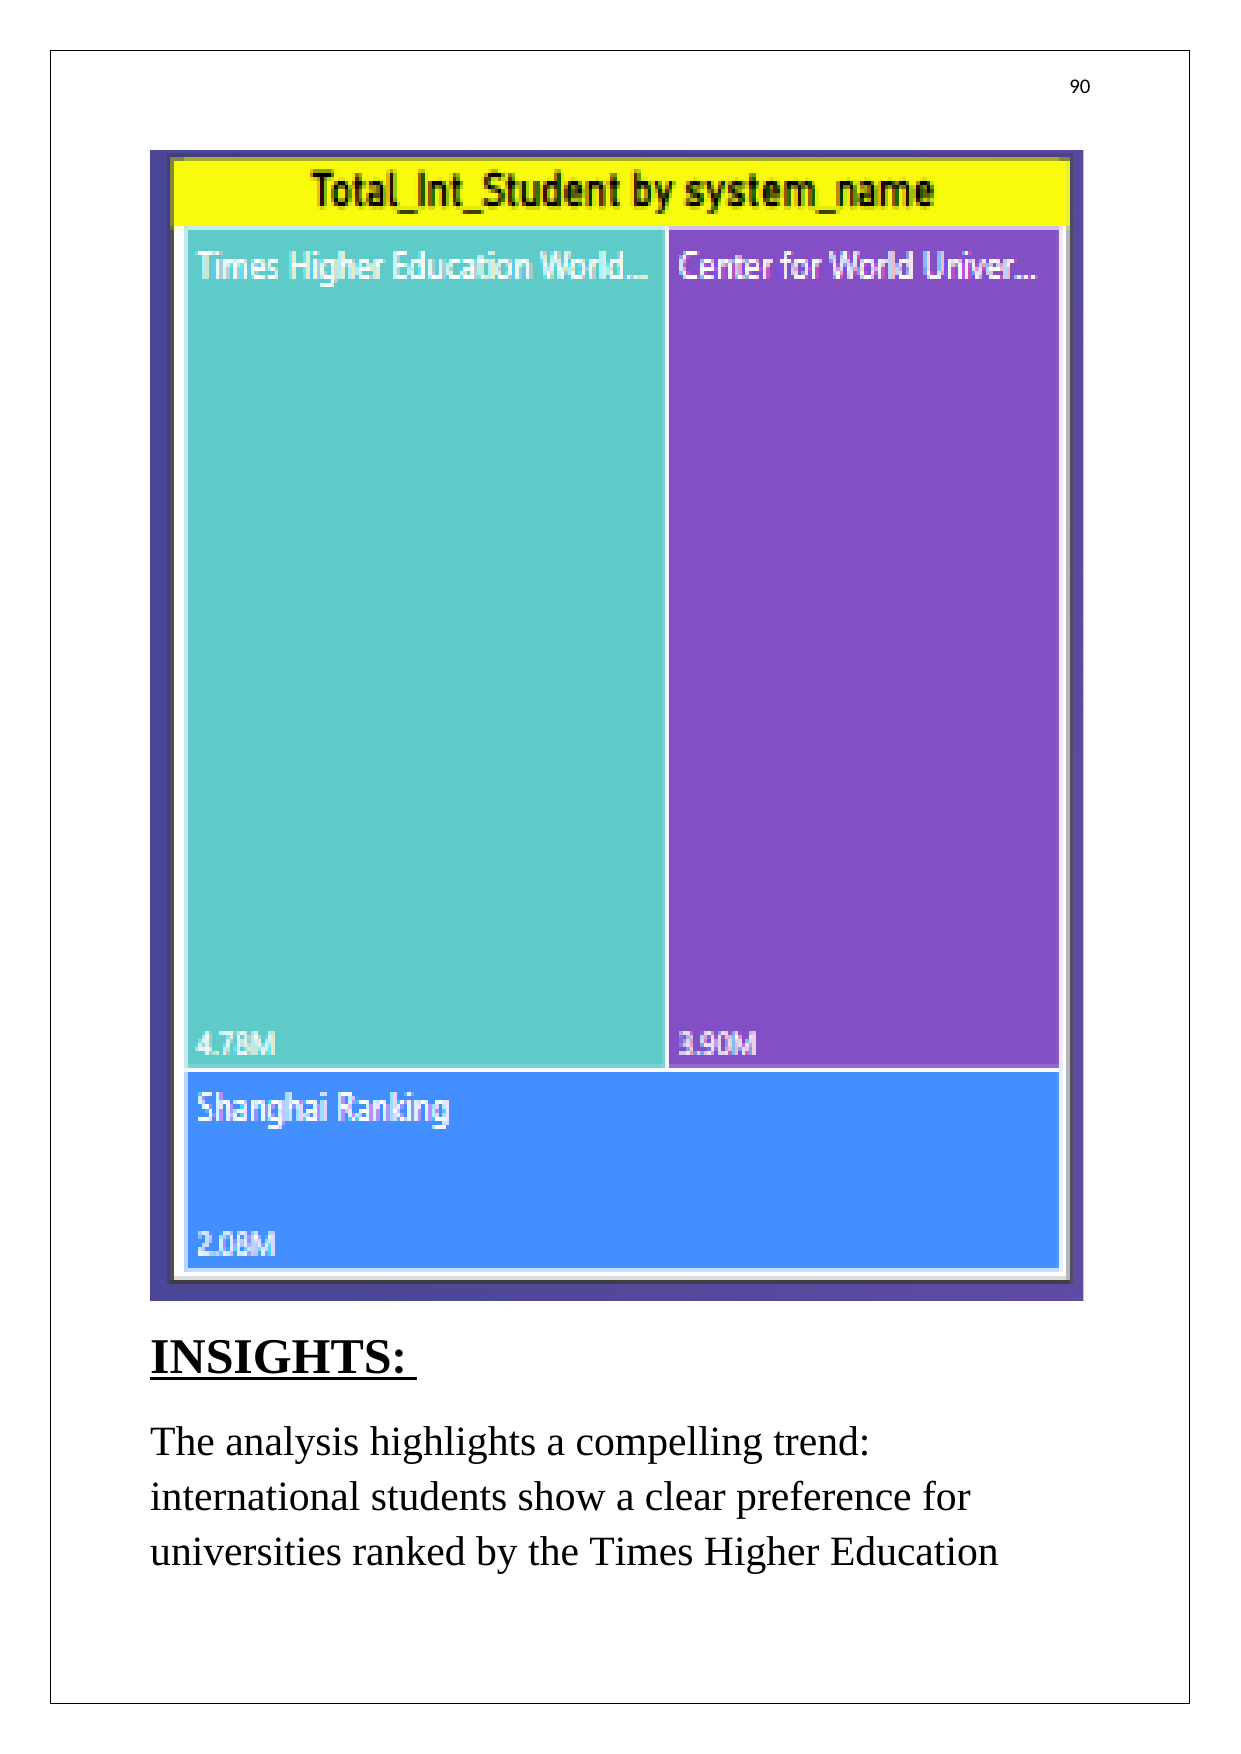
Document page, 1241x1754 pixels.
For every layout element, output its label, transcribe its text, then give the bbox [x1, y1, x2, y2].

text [150, 1416, 1090, 1574]
text INSIGHTS: [150, 1325, 1090, 1386]
picture [150, 150, 1084, 1301]
